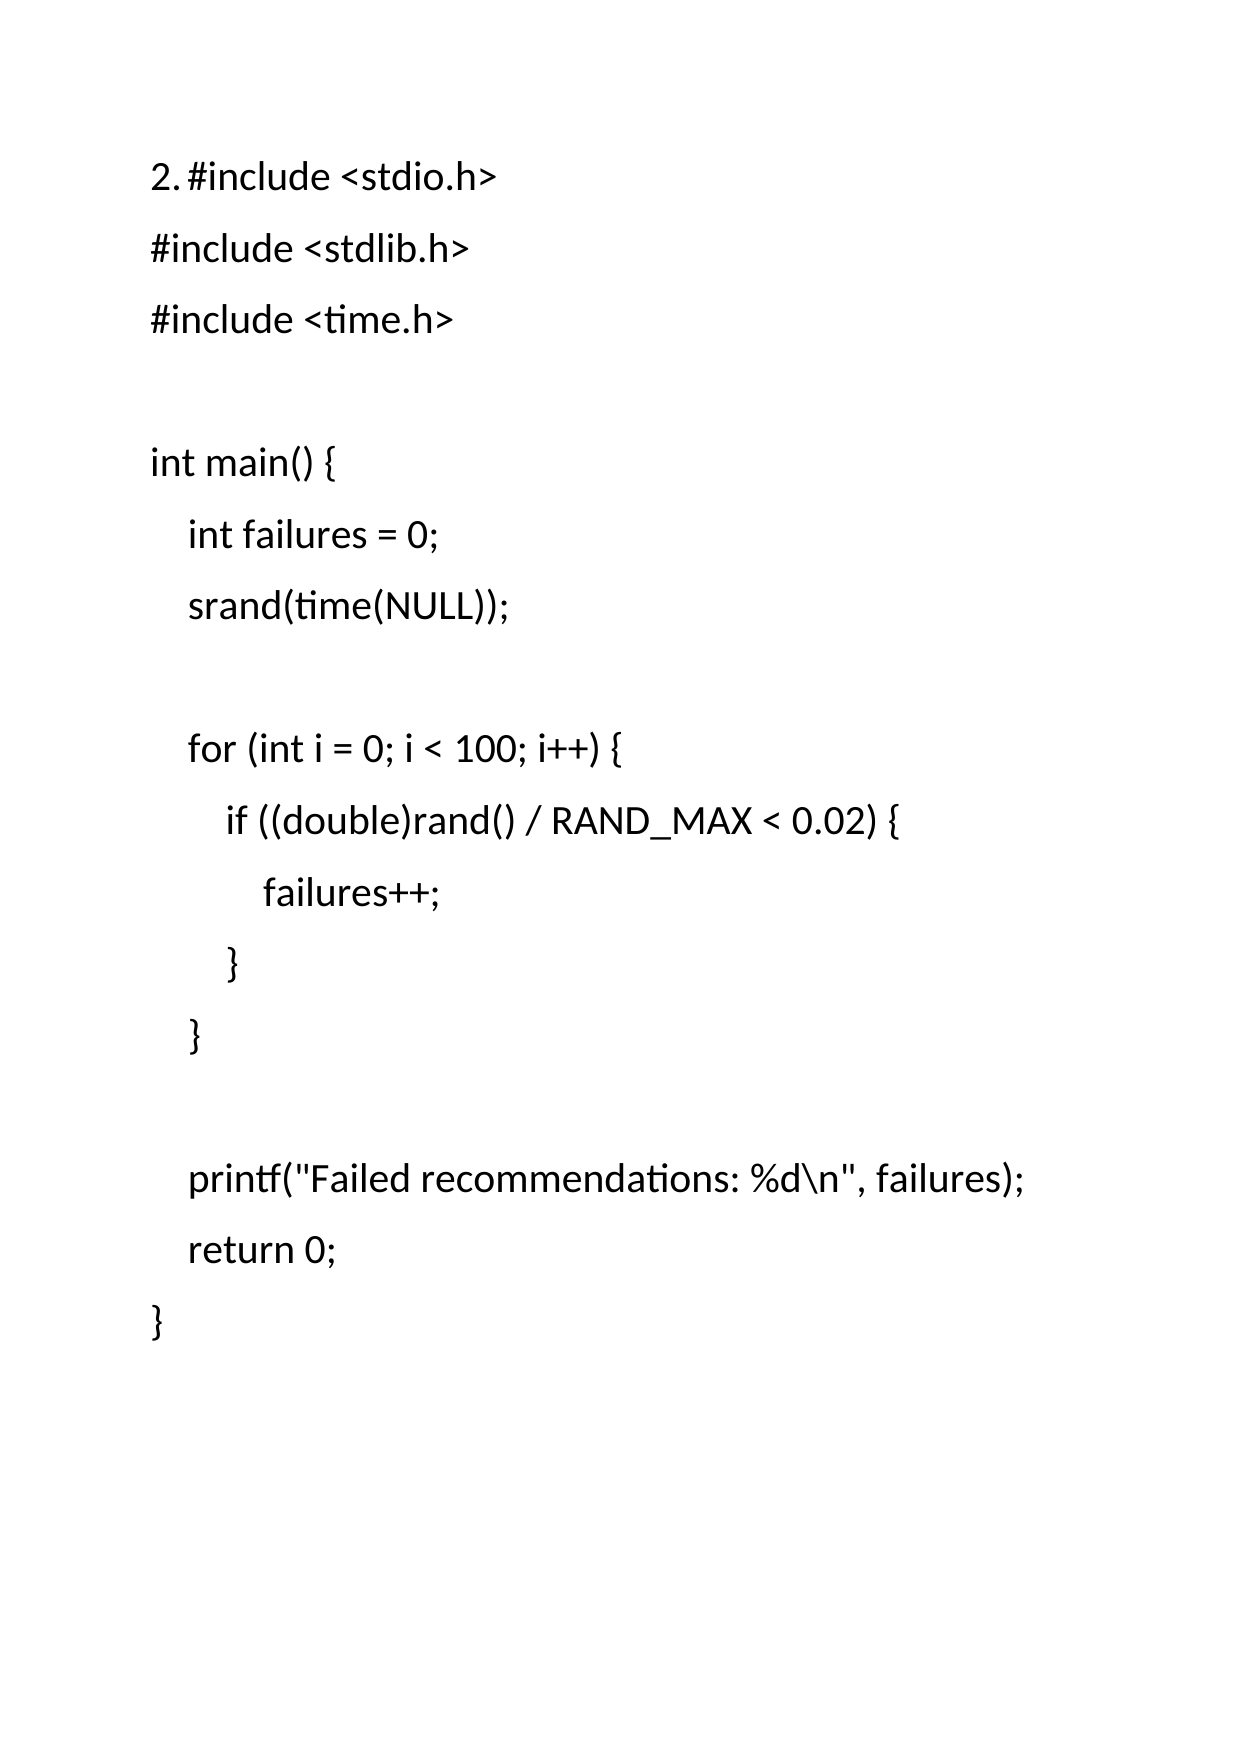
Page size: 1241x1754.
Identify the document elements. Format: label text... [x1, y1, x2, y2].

text #include <stdlib.h> [150, 222, 1090, 272]
text return 0; [150, 1223, 1090, 1274]
text #include <time.h> [150, 293, 1090, 344]
text } [150, 1295, 1090, 1346]
text for (int i = 0; i < 100; i++) { [150, 722, 1090, 773]
text int failures = 0; [150, 508, 1090, 559]
text } [150, 937, 1090, 988]
text srand(time(NULL)); [150, 579, 1090, 630]
text if ((double)rand() / RAND_MAX < 0.02) { [150, 794, 1090, 845]
text } [150, 1009, 1090, 1059]
text printf("Failed recommendations: %d\n", failures); [150, 1152, 1090, 1203]
text failures++; [150, 866, 1090, 916]
text int main() { [150, 436, 1090, 487]
text 2. #include <stdio.h> [150, 150, 1090, 201]
